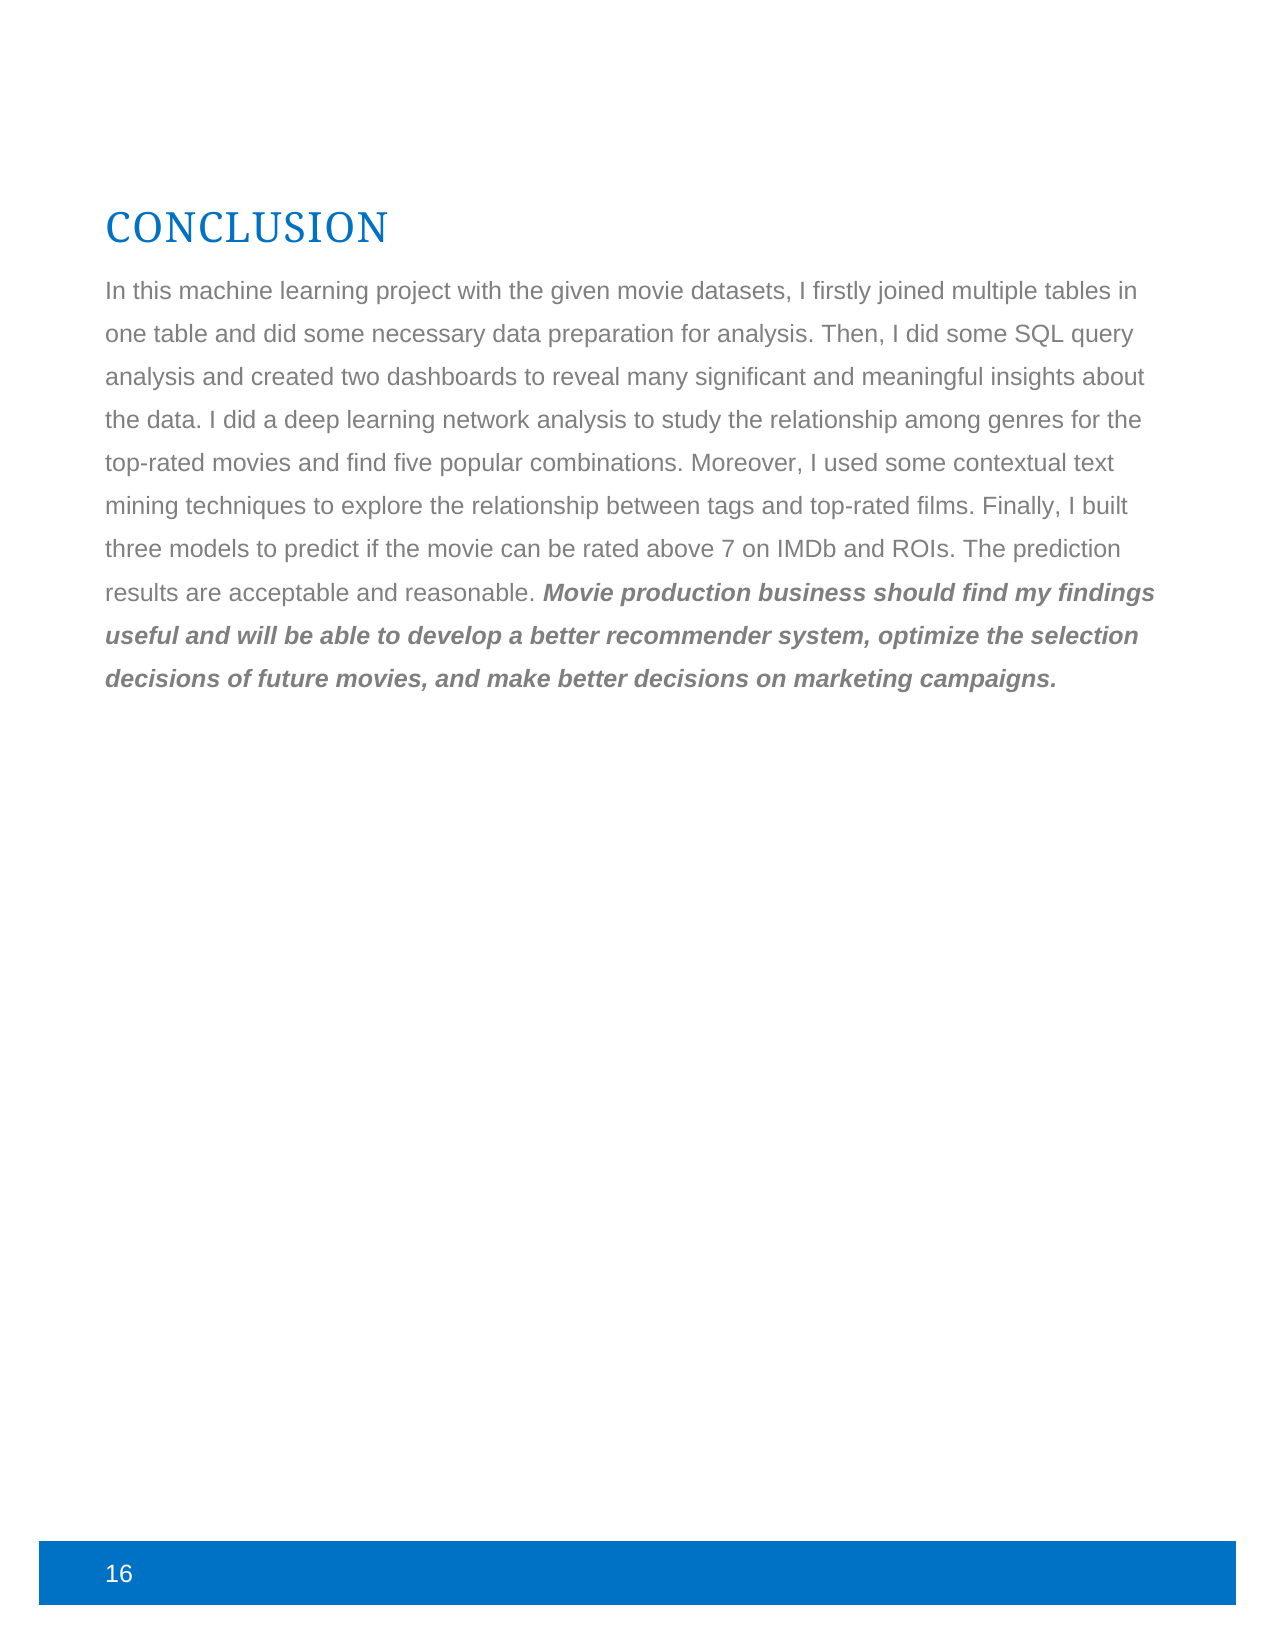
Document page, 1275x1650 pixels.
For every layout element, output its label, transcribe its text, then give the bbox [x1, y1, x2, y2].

subtitle Conclusion [105, 198, 1170, 255]
text In this machine learning project with the given movie datasets, I firstly joined multiple tables in one table and did some necessary data preparation for analysis. Then, I did some SQL query analysis and created two dashboards to reveal many significant and meaningful insights about the data. I did a deep learning network analysis to study the relationship among genres for the top-rated movies and find five popular combinations. Moreover, I used some contextual text mining techniques to explore the relationship between tags and top-rated films. Finally, I built three models to predict if the movie can be rated above 7 on IMDb and ROIs. The prediction results are acceptable and reasonable. Movie production business should find my findings useful and will be able to develop a better recommender system, optimize the selection decisions of future movies, and make better decisions on marketing campaigns. [105, 276, 1170, 692]
